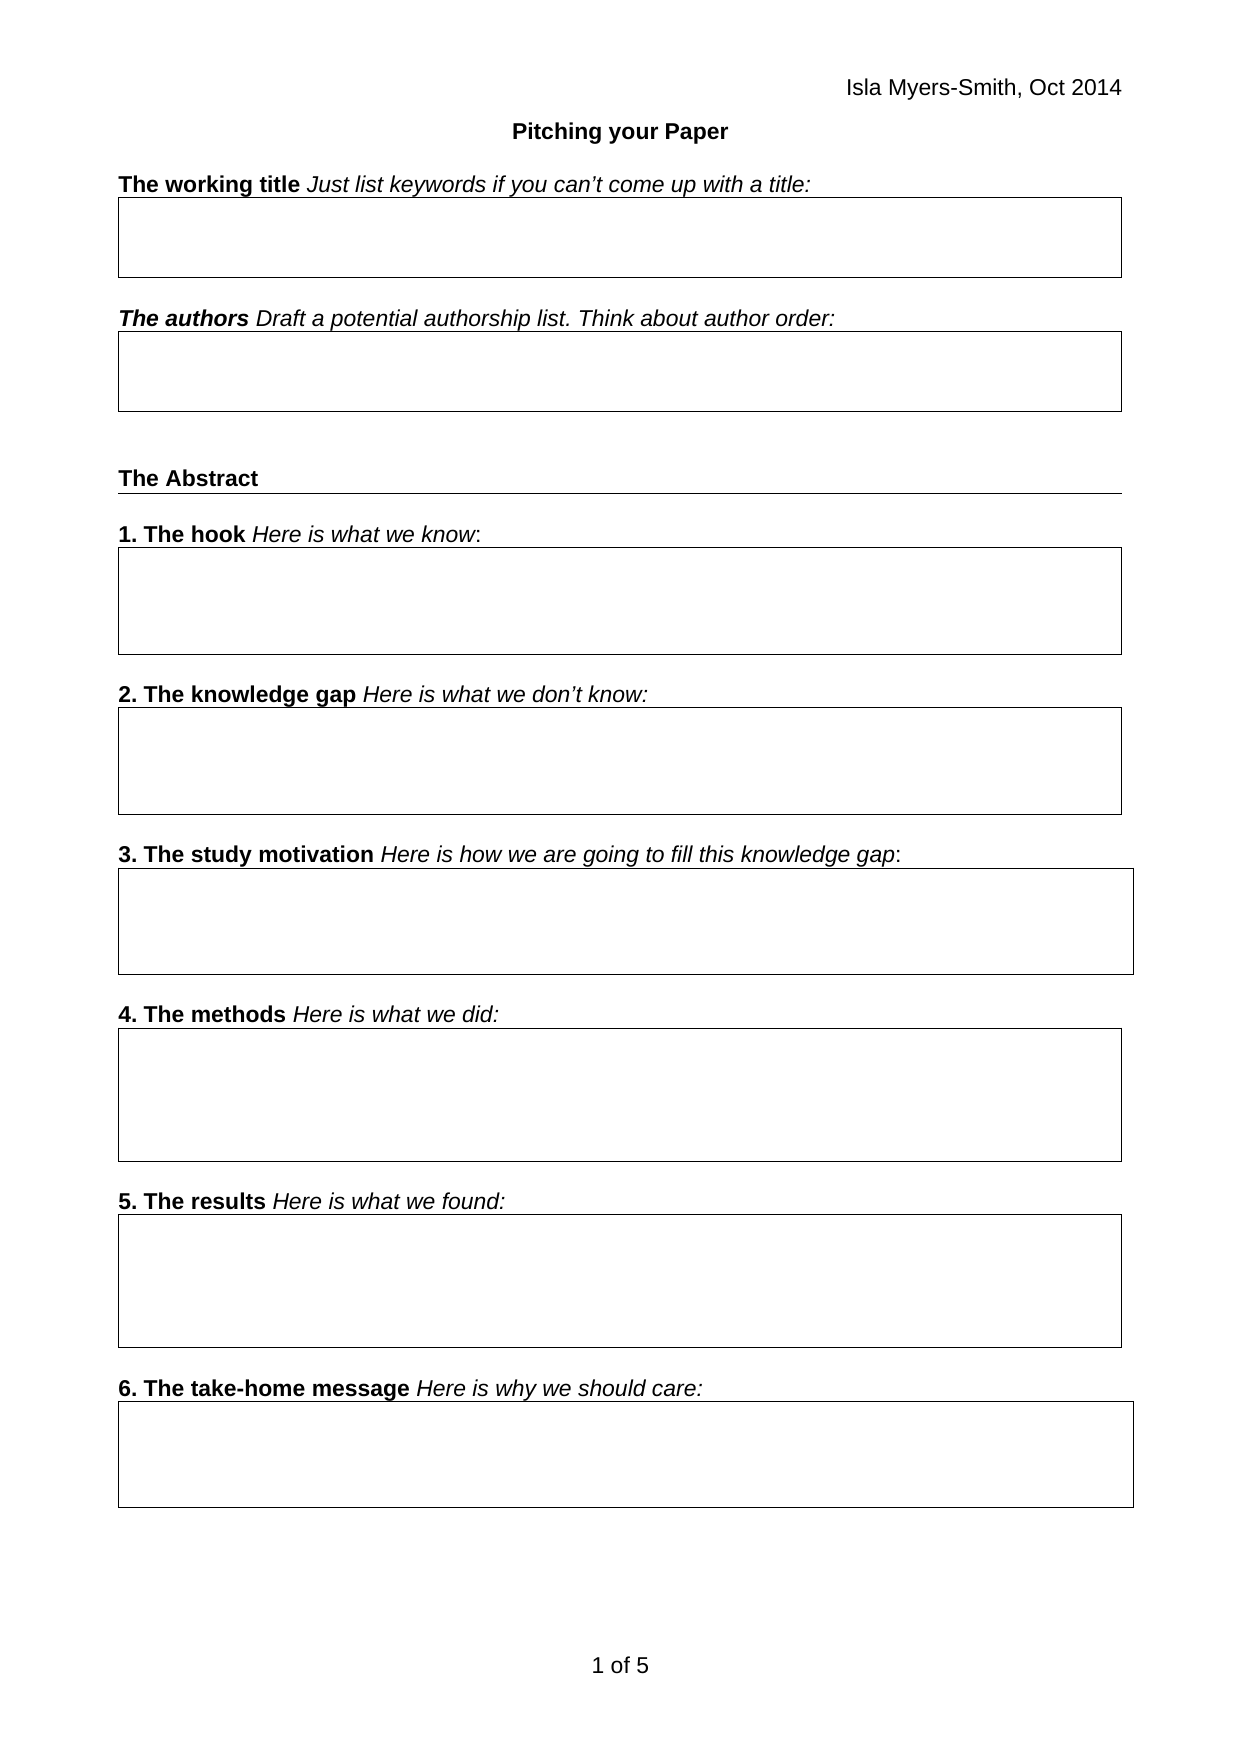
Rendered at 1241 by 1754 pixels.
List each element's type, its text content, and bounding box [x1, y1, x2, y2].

text 5. The results Here is what we found: [118, 1188, 1122, 1214]
table_header [119, 869, 1133, 974]
text The authors Draft a potential authorship list. Think about author order: [118, 305, 1122, 331]
text 4. The methods Here is what we did: [118, 1001, 1122, 1028]
table_header [119, 1029, 1121, 1161]
text 3. The study motivation Here is how we are going to fill this knowledge gap: [118, 841, 1122, 867]
text 6. The take-home message Here is why we should care: [118, 1374, 1122, 1401]
text Pitching your Paper [118, 118, 1122, 144]
table_header [119, 332, 1121, 411]
text The working title Just list keywords if you can’t come up with a title: [118, 171, 1122, 197]
table_header [119, 1402, 1133, 1507]
table_header [119, 708, 1121, 814]
text 2. The knowledge gap Here is what we don’t know: [118, 681, 1122, 707]
table_header [119, 548, 1121, 653]
text 1. The hook Here is what we know: [118, 521, 1122, 547]
table_header [119, 198, 1121, 277]
table_header [119, 1215, 1121, 1347]
text The Abstract [118, 465, 1122, 493]
